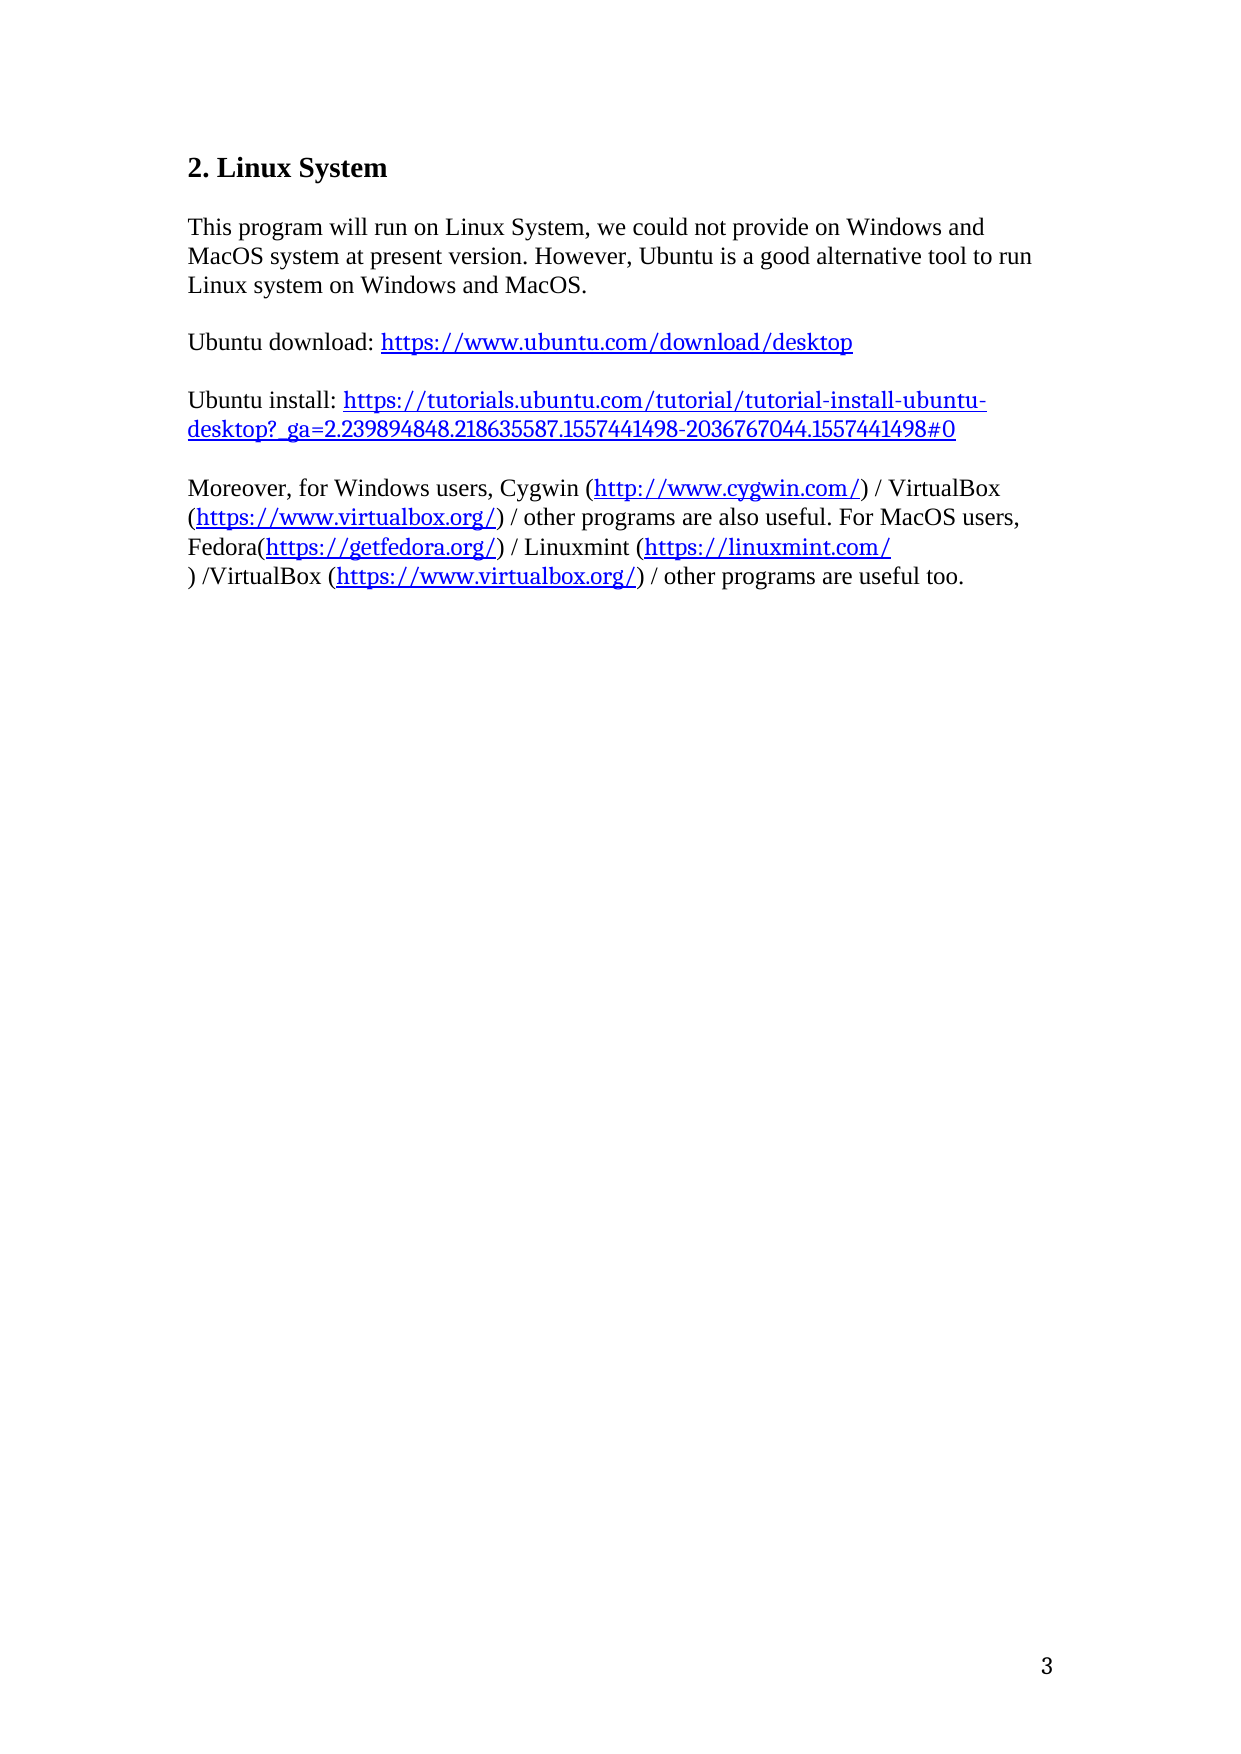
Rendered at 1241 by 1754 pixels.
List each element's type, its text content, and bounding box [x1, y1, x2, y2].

text Ubuntu install: https://tutorials.ubuntu.com/tutorial/tutorial-install-ubuntu-desktop?_ga=2.239894848.218635587.1557441498-2036767044.1557441498#0 [187, 386, 1053, 444]
text 2. Linux System [187, 150, 1053, 183]
text Moreover, for Windows users, Cygwin (http://www.cygwin.com/) / VirtualBox (https://www.virtualbox.org/) / other programs are also useful. For MacOS users, Fedora(https://getfedora.org/) / Linuxmint (https://linuxmint.com/ [187, 473, 1053, 561]
text Ubuntu download: https://www.ubuntu.com/download/desktop [187, 327, 1053, 357]
text This program will run on Linux System, we could not provide on Windows and MacOS system at present version. However, Ubuntu is a good alternative tool to run Linux system on Windows and MacOS. [187, 212, 1053, 298]
text ) /VirtualBox (https://www.virtualbox.org/) / other programs are useful too. [187, 561, 1053, 591]
